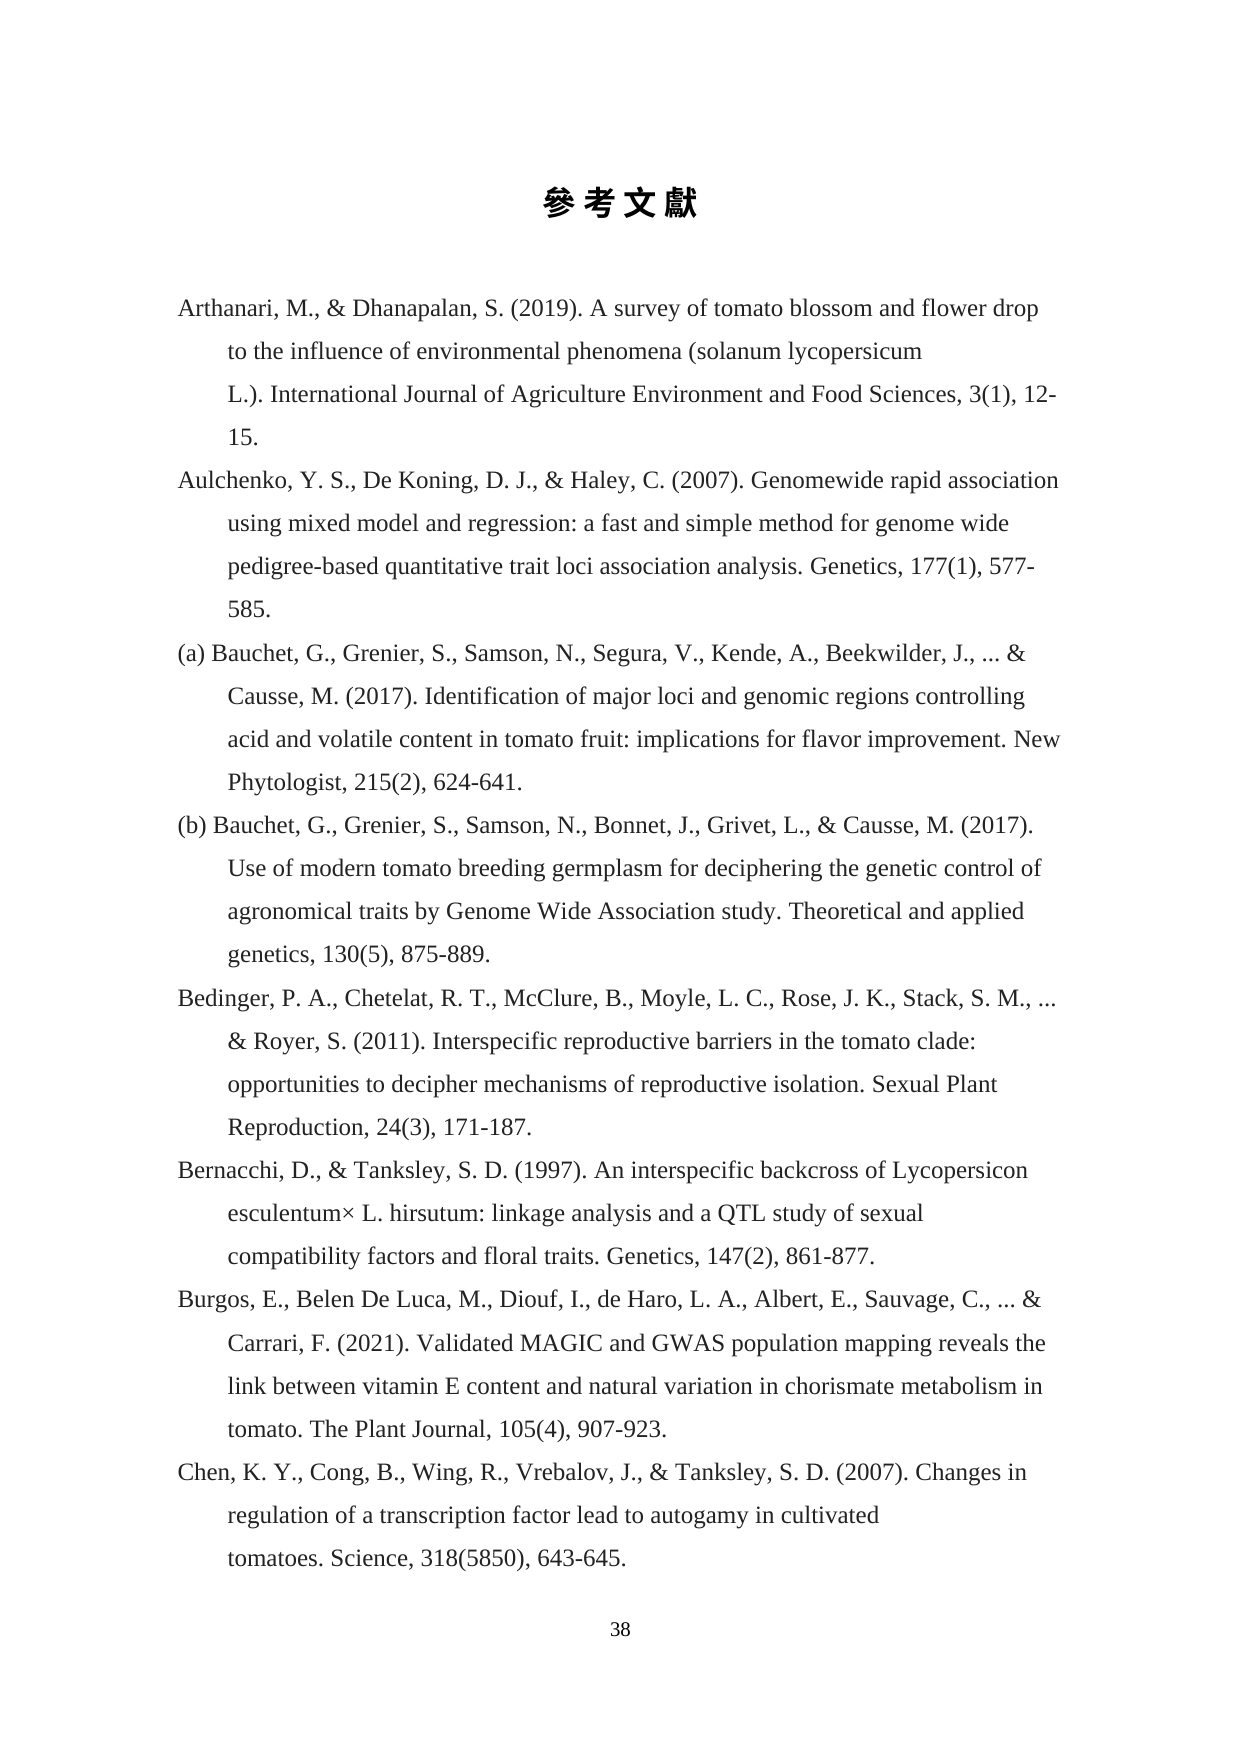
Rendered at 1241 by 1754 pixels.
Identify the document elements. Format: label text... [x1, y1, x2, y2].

text (a) Bauchet, G., Grenier, S., Samson, N., Segura, V., Kende, A., Beekwilder, J., ... & Causse, M. (2017). Identification of major loci and genomic regions controlling acid and volatile content in tomato fruit: implications for flavor improvement. New Phytologist, 215(2), 624-641. [177, 638, 1063, 796]
text Chen, K. Y., Cong, B., Wing, R., Vrebalov, J., & Tanksley, S. D. (2007). Changes in regulation of a transcription factor lead to autogamy in cultivated tomatoes. Science, 318(5850), 643-645. [177, 1457, 1063, 1572]
text Arthanari, M., & Dhanapalan, S. (2019). A survey of tomato blossom and flower drop to the influence of environmental phenomena (solanum lycopersicum L.). International Journal of Agriculture Environment and Food Sciences, 3(1), 12- 15. [177, 293, 1063, 451]
text Bernacchi, D., & Tanksley, S. D. (1997). An interspecific backcross of Lycopersicon esculentum× L. hirsutum: linkage analysis and a QTL study of sexual compatibility factors and floral traits. Genetics, 147(2), 861-877. [177, 1155, 1063, 1270]
text (b) Bauchet, G., Grenier, S., Samson, N., Bonnet, J., Grivet, L., & Causse, M. (2017). Use of modern tomato breeding germplasm for deciphering the genetic control of agronomical traits by Genome Wide Association study. Theoretical and applied genetics, 130(5), 875-889. [177, 810, 1063, 968]
text Aulchenko, Y. S., De Koning, D. J., & Haley, C. (2007). Genomewide rapid association using mixed model and regression: a fast and simple method for genome wide pedigree-based quantitative trait loci association analysis. Genetics, 177(1), 577- 585. [177, 465, 1063, 623]
text Burgos, E., Belen De Luca, M., Diouf, I., de Haro, L. A., Albert, E., Sauvage, C., ... & Carrari, F. (2021). Validated MAGIC and GWAS population mapping reveals the link between vitamin E content and natural variation in chorismate metabolism in tomato. The Plant Journal, 105(4), 907-923. [177, 1284, 1063, 1443]
text 參 考 文 獻 [177, 177, 1063, 225]
subtitle Bedinger, P. A., Chetelat, R. T., McClure, B., Moyle, L. C., Rose, J. K., Stack, S. M., ... & Royer, S. (2011). Interspecific reproductive barriers in the tomato clade: opportunities to decipher mechanisms of reproductive isolation. Sexual Plant Reproduction, 24(3), 171-187. [177, 983, 1063, 1141]
